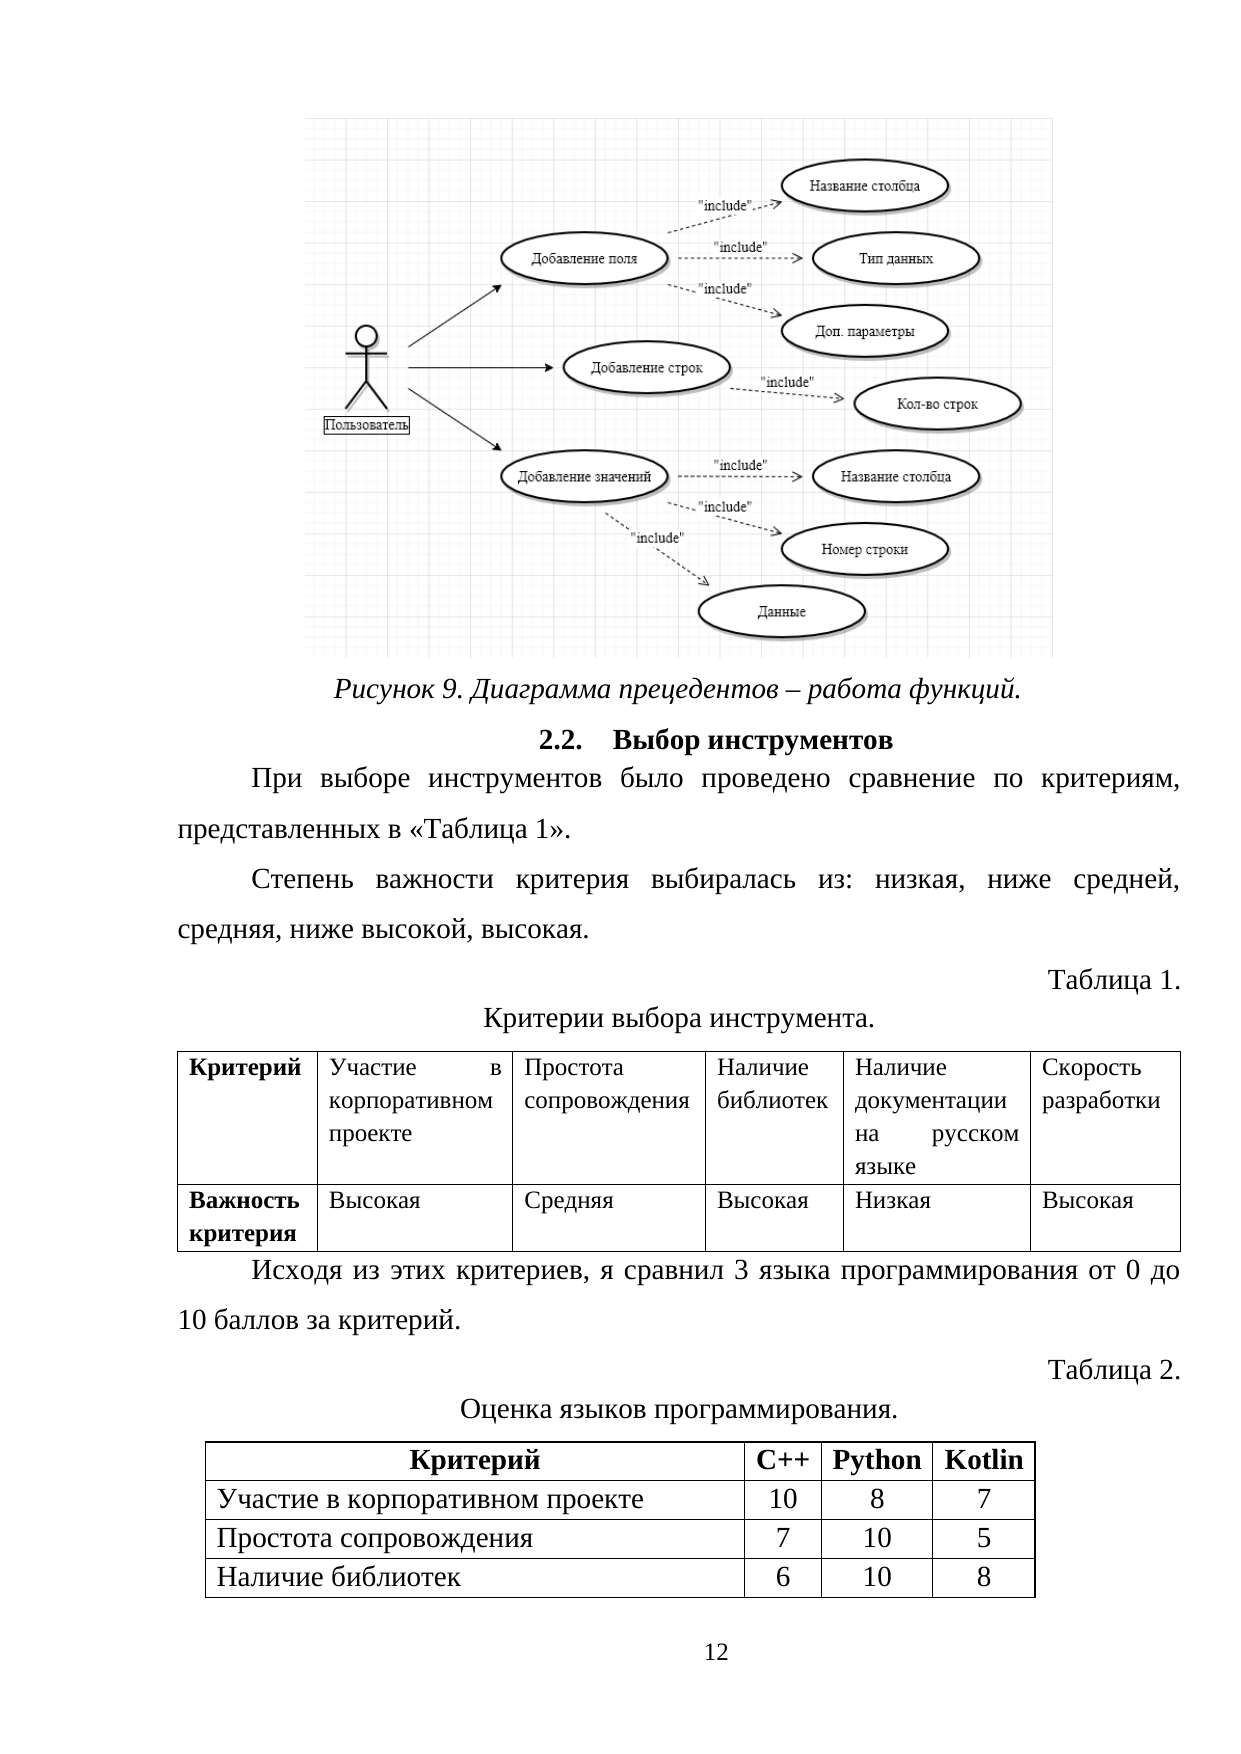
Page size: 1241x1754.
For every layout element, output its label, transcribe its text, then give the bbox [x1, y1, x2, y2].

table_cell 7 [745, 1520, 821, 1558]
text При выборе инструментов было проведено сравнение по критериям, представленных в «Таблица 1». [177, 761, 1181, 844]
text Критерии выбора инструмента. [177, 1000, 1181, 1034]
table_cell Простота сопровождения [206, 1520, 744, 1558]
text Таблица 2. [177, 1352, 1181, 1386]
table_cell 10 [822, 1559, 932, 1597]
table_cell Высокая [706, 1185, 843, 1251]
table_cell 7 [933, 1481, 1034, 1519]
table_cell Важность критерия [178, 1185, 317, 1251]
table_header Наличие документации на русском языке [844, 1052, 1030, 1184]
list Выбор инструментов [251, 722, 1181, 756]
table_cell 5 [933, 1520, 1034, 1558]
table_cell Высокая [318, 1185, 512, 1251]
text Рисунок 9. Диаграмма прецедентов – работа функций. [177, 672, 1181, 705]
table_header C++ [745, 1443, 821, 1480]
table_cell Средняя [513, 1185, 705, 1251]
table_cell Низкая [844, 1185, 1030, 1251]
table_header Наличие библиотек [706, 1052, 843, 1184]
text Таблица 1. [177, 962, 1181, 995]
text Оценка языков программирования. [177, 1391, 1181, 1424]
picture [305, 118, 1053, 658]
table_cell 10 [822, 1520, 932, 1558]
text Исходя из этих критериев, я сравнил 3 языка программирования от 0 до 10 баллов за критерий. [177, 1252, 1181, 1336]
table_cell 10 [745, 1481, 821, 1519]
table_cell Наличие библиотек [206, 1559, 744, 1597]
table_header Простота сопровождения [513, 1052, 705, 1184]
table_header Kotlin [933, 1443, 1034, 1480]
table_cell Высокая [1031, 1185, 1180, 1251]
table_header Критерий [178, 1052, 317, 1184]
table_header Критерий [206, 1443, 744, 1480]
text Степень важности критерия выбиралась из: низкая, ниже средней, средняя, ниже высокой, высокая. [177, 861, 1181, 945]
table_header Скорость разработки [1031, 1052, 1180, 1184]
table_header Участие в корпоративном проекте [318, 1052, 512, 1184]
table_cell 8 [822, 1481, 932, 1519]
table_cell 6 [745, 1559, 821, 1597]
table_cell 8 [933, 1559, 1034, 1597]
table_cell Участие в корпоративном проекте [206, 1481, 744, 1519]
table_header Python [822, 1443, 932, 1480]
